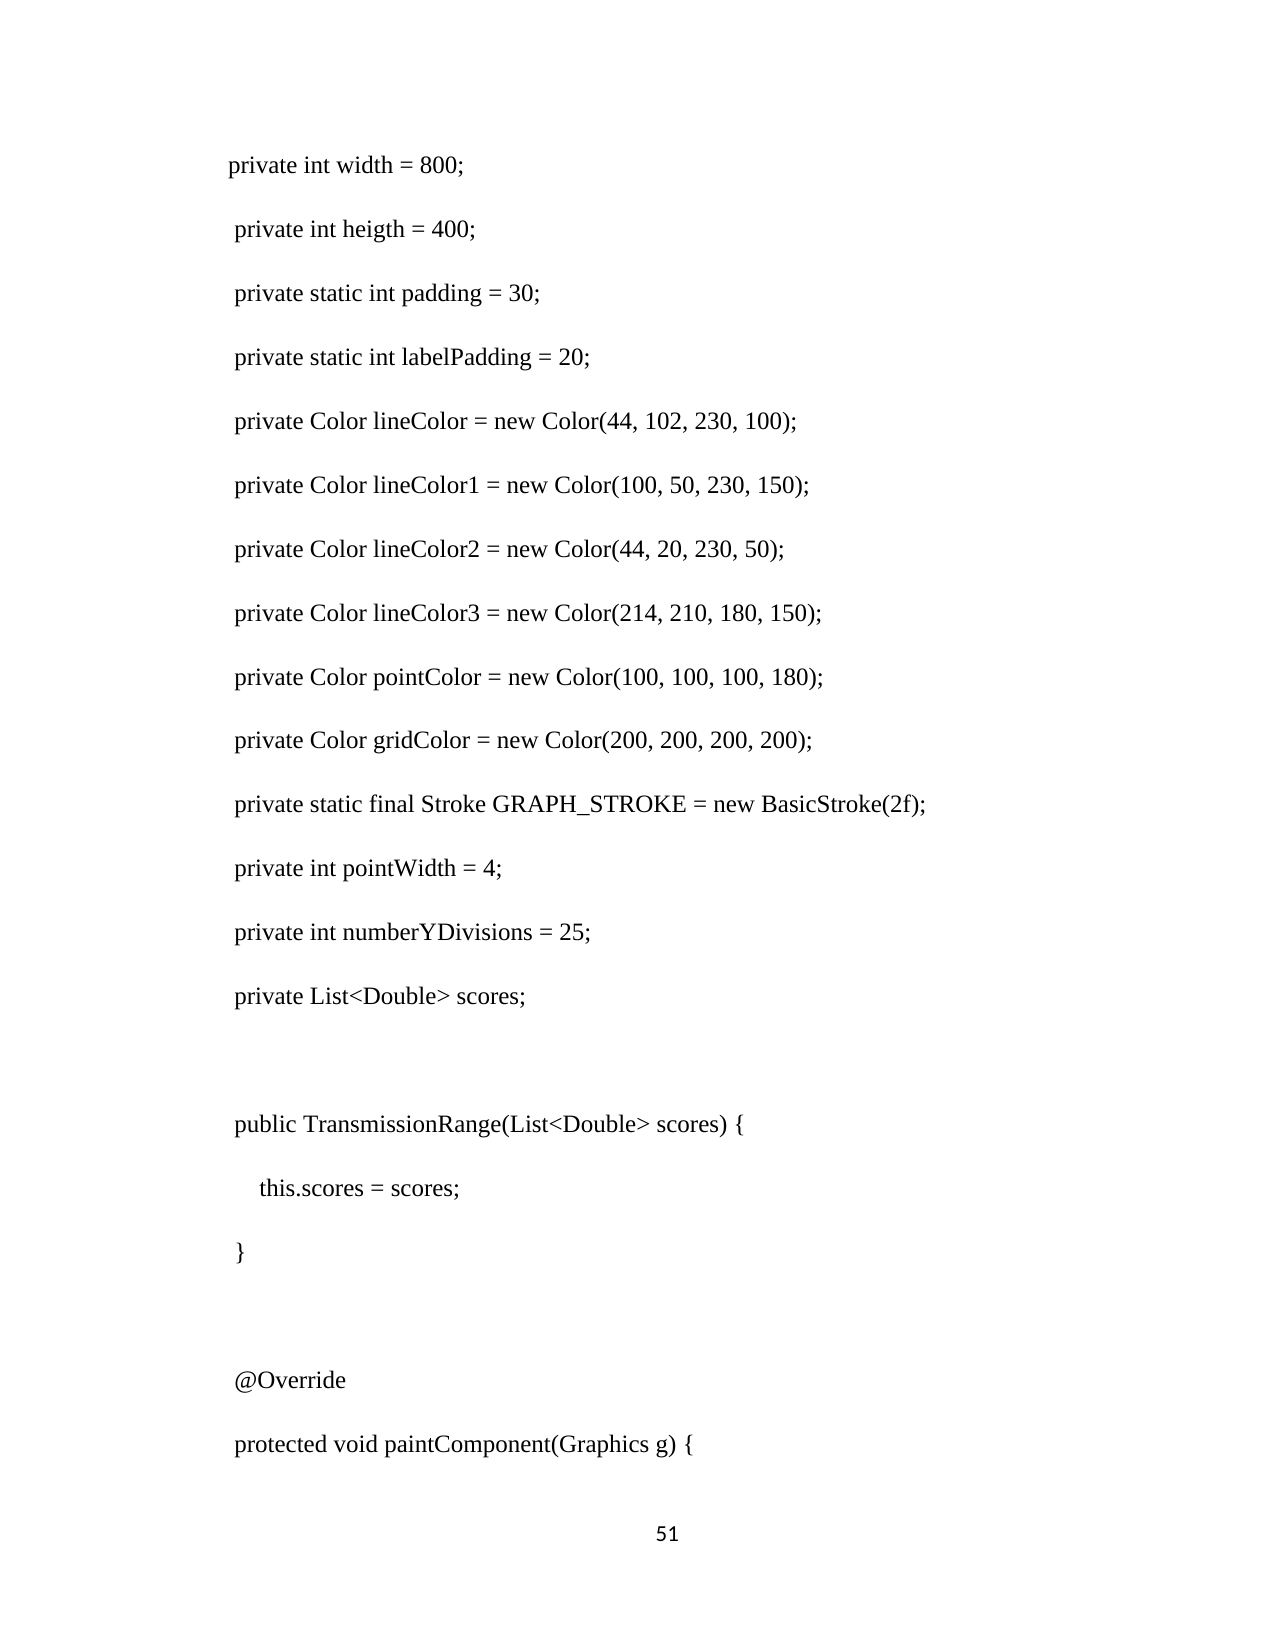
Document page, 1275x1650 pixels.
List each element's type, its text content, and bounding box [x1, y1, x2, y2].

text public TransmissionRange(List<Double> scores) { [209, 1109, 1125, 1138]
text private Color gridColor = new Color(200, 200, 200, 200); [209, 726, 1125, 754]
text @Override [209, 1365, 1125, 1394]
text private List<Double> scores; [209, 981, 1125, 1010]
text private static int padding = 30; [209, 278, 1125, 307]
text private Color pointColor = new Color(100, 100, 100, 180); [209, 662, 1125, 690]
text private Color lineColor = new Color(44, 102, 230, 100); [209, 406, 1125, 434]
text private int width = 800; [209, 150, 1125, 179]
text this.scores = scores; [209, 1173, 1125, 1202]
text private static final Stroke GRAPH_STROKE = new BasicStroke(2f); [209, 789, 1125, 818]
text private int numberYDivisions = 25; [209, 917, 1125, 946]
text private Color lineColor2 = new Color(44, 20, 230, 50); [209, 534, 1125, 562]
text } [209, 1237, 1125, 1266]
text private Color lineColor3 = new Color(214, 210, 180, 150); [209, 598, 1125, 626]
text private Color lineColor1 = new Color(100, 50, 230, 150); [209, 470, 1125, 498]
text private static int labelPadding = 20; [209, 342, 1125, 371]
text protected void paintComponent(Graphics g) { [209, 1429, 1125, 1458]
text private int heigth = 400; [209, 214, 1125, 243]
text private int pointWidth = 4; [209, 853, 1125, 882]
